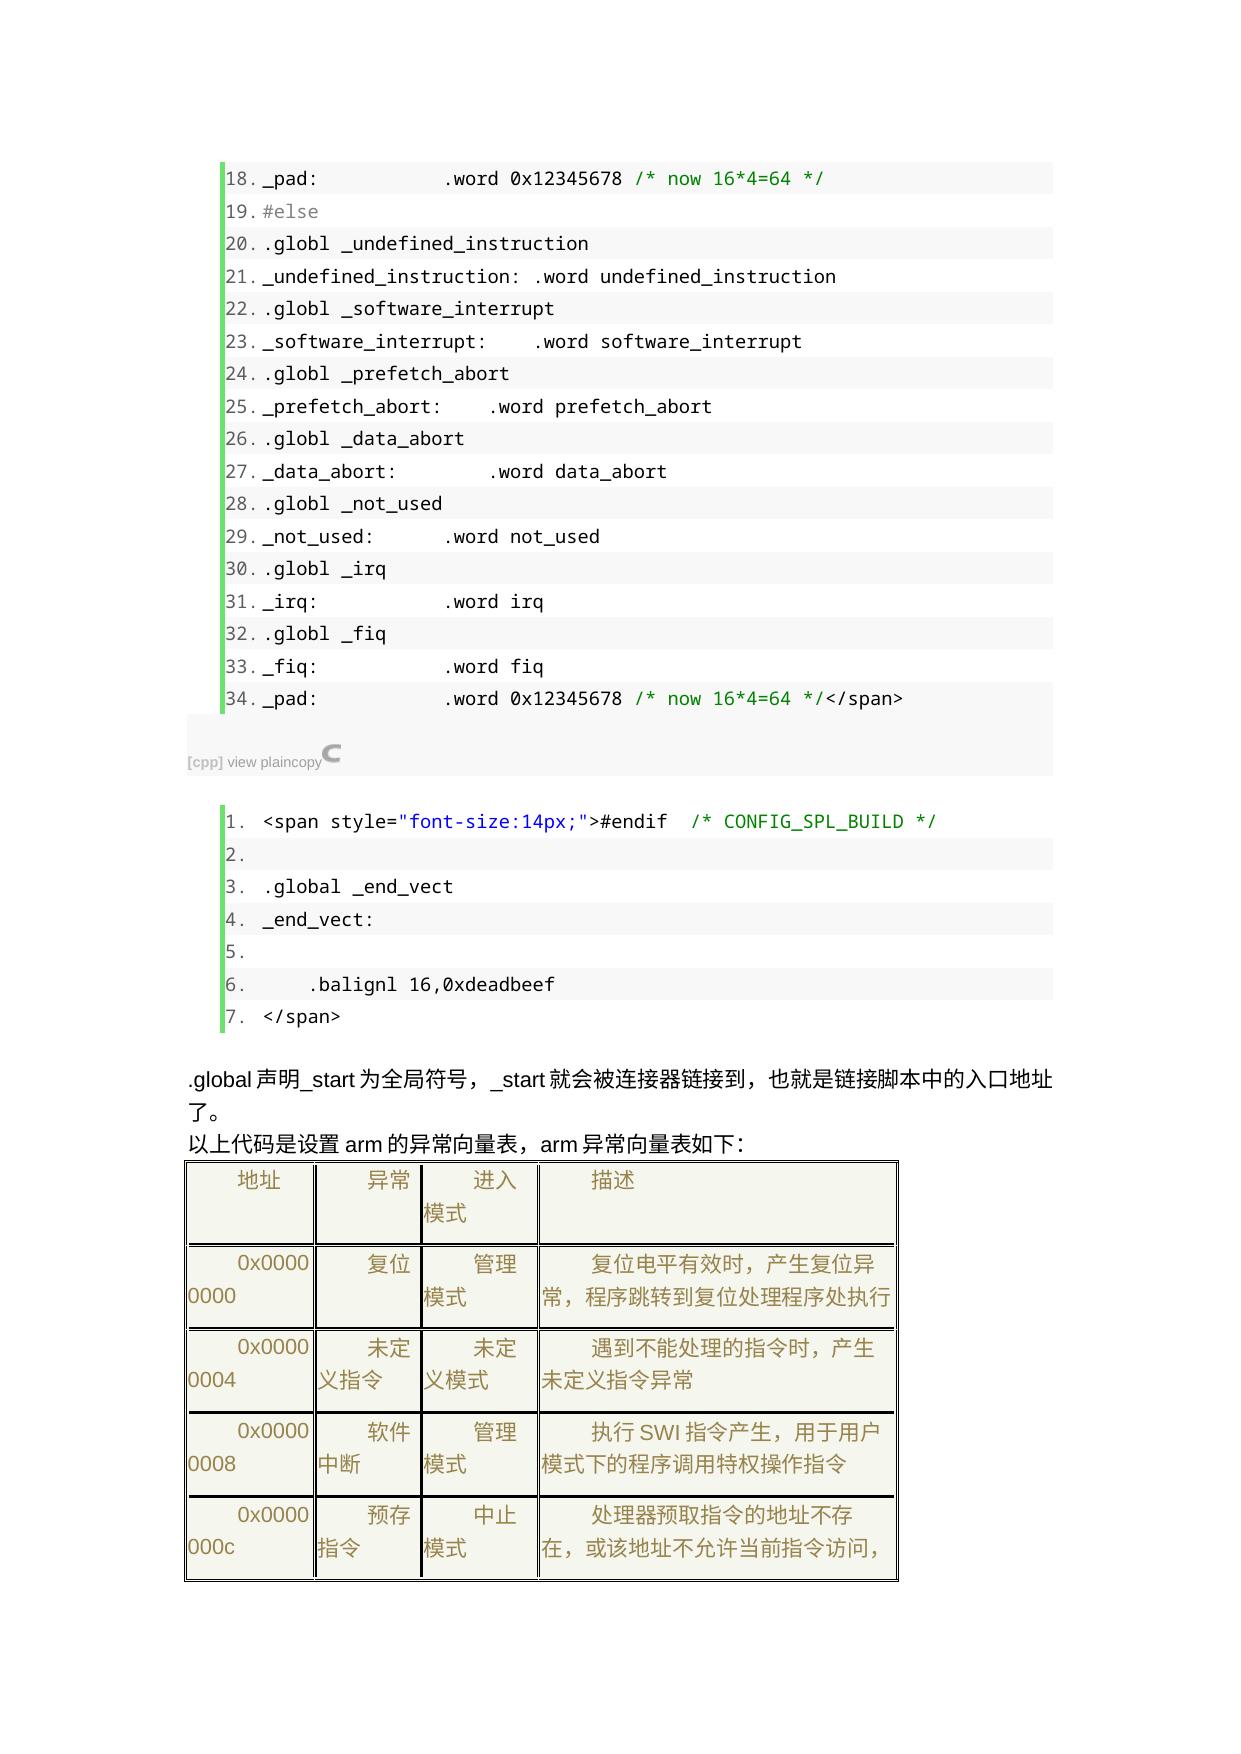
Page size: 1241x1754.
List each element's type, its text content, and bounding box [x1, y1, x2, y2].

list .balignl 16,0xdeadbeef [225, 968, 1053, 1000]
table_cell 0x0000000c [187, 1495, 315, 1579]
list .globl _fiq [225, 617, 1053, 649]
table_cell 管理模式 [423, 1414, 537, 1495]
list .globl _irq [225, 552, 1053, 584]
table_cell 未定义模式 [423, 1331, 537, 1411]
table_header 描述 [539, 1163, 896, 1243]
list _data_abort: .word data_abort [225, 454, 1053, 487]
table_cell 0x00000008 [187, 1411, 313, 1495]
table_cell 执行SWI指令产生，用于用户模式下的程序调用特权操作指令 [540, 1411, 896, 1495]
table_cell 管理模式 [423, 1247, 537, 1327]
text .global声明_start为全局符号，_start就会被连接器链接到，也就是链接脚本中的入口地址了。 [187, 1062, 1053, 1127]
list </span> [225, 1000, 1053, 1033]
picture [322, 743, 341, 763]
list .globl _prefetch_abort [225, 357, 1053, 389]
list _irq: .word irq [225, 584, 1053, 617]
list _end_vect: [225, 903, 1053, 935]
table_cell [539, 1495, 896, 1579]
table_cell 复位 [317, 1247, 420, 1327]
list #else [225, 194, 1053, 227]
list .globl _data_abort [225, 422, 1053, 454]
table_cell 遇到不能处理的指令时，产生未定义指令异常 [540, 1327, 896, 1411]
table_cell 预存指令 [315, 1498, 421, 1579]
list _pad: .word 0x12345678 /* now 16*4=64 */</span> [225, 682, 1053, 714]
list _software_interrupt: .word software_interrupt [225, 324, 1053, 357]
table_header 地址 [187, 1161, 315, 1243]
table_header 异常 [315, 1163, 421, 1243]
table_cell 软件中断 [317, 1414, 420, 1495]
list _fiq: .word fiq [225, 649, 1053, 682]
list _not_used: .word not_used [225, 519, 1053, 552]
text 以上代码是设置arm的异常向量表，arm异常向量表如下： [187, 1127, 1053, 1159]
table_cell 复位电平有效时，产生复位异常，程序跳转到复位处理程序处执行 [540, 1243, 896, 1327]
table_cell 未定义指令 [317, 1331, 420, 1411]
list .global _end_vect [225, 870, 1053, 903]
table_cell 中止模式 [421, 1498, 539, 1579]
list _pad: .word 0x12345678 /* now 16*4=64 */ [225, 162, 1053, 194]
table_cell 0x00000004 [187, 1327, 313, 1411]
list .globl _not_used [225, 487, 1053, 519]
list .globl _software_interrupt [225, 292, 1053, 324]
list _undefined_instruction: .word undefined_instruction [225, 259, 1053, 292]
table_cell 0x00000000 [187, 1243, 313, 1327]
list .globl _undefined_instruction [225, 227, 1053, 259]
list _prefetch_abort: .word prefetch_abort [225, 389, 1053, 422]
list <span style="font-size:14px;">#endif /* CONFIG_SPL_BUILD */ [225, 805, 1053, 838]
table_header 进入模式 [421, 1163, 539, 1243]
text [cpp] view plaincopy [187, 744, 1053, 776]
